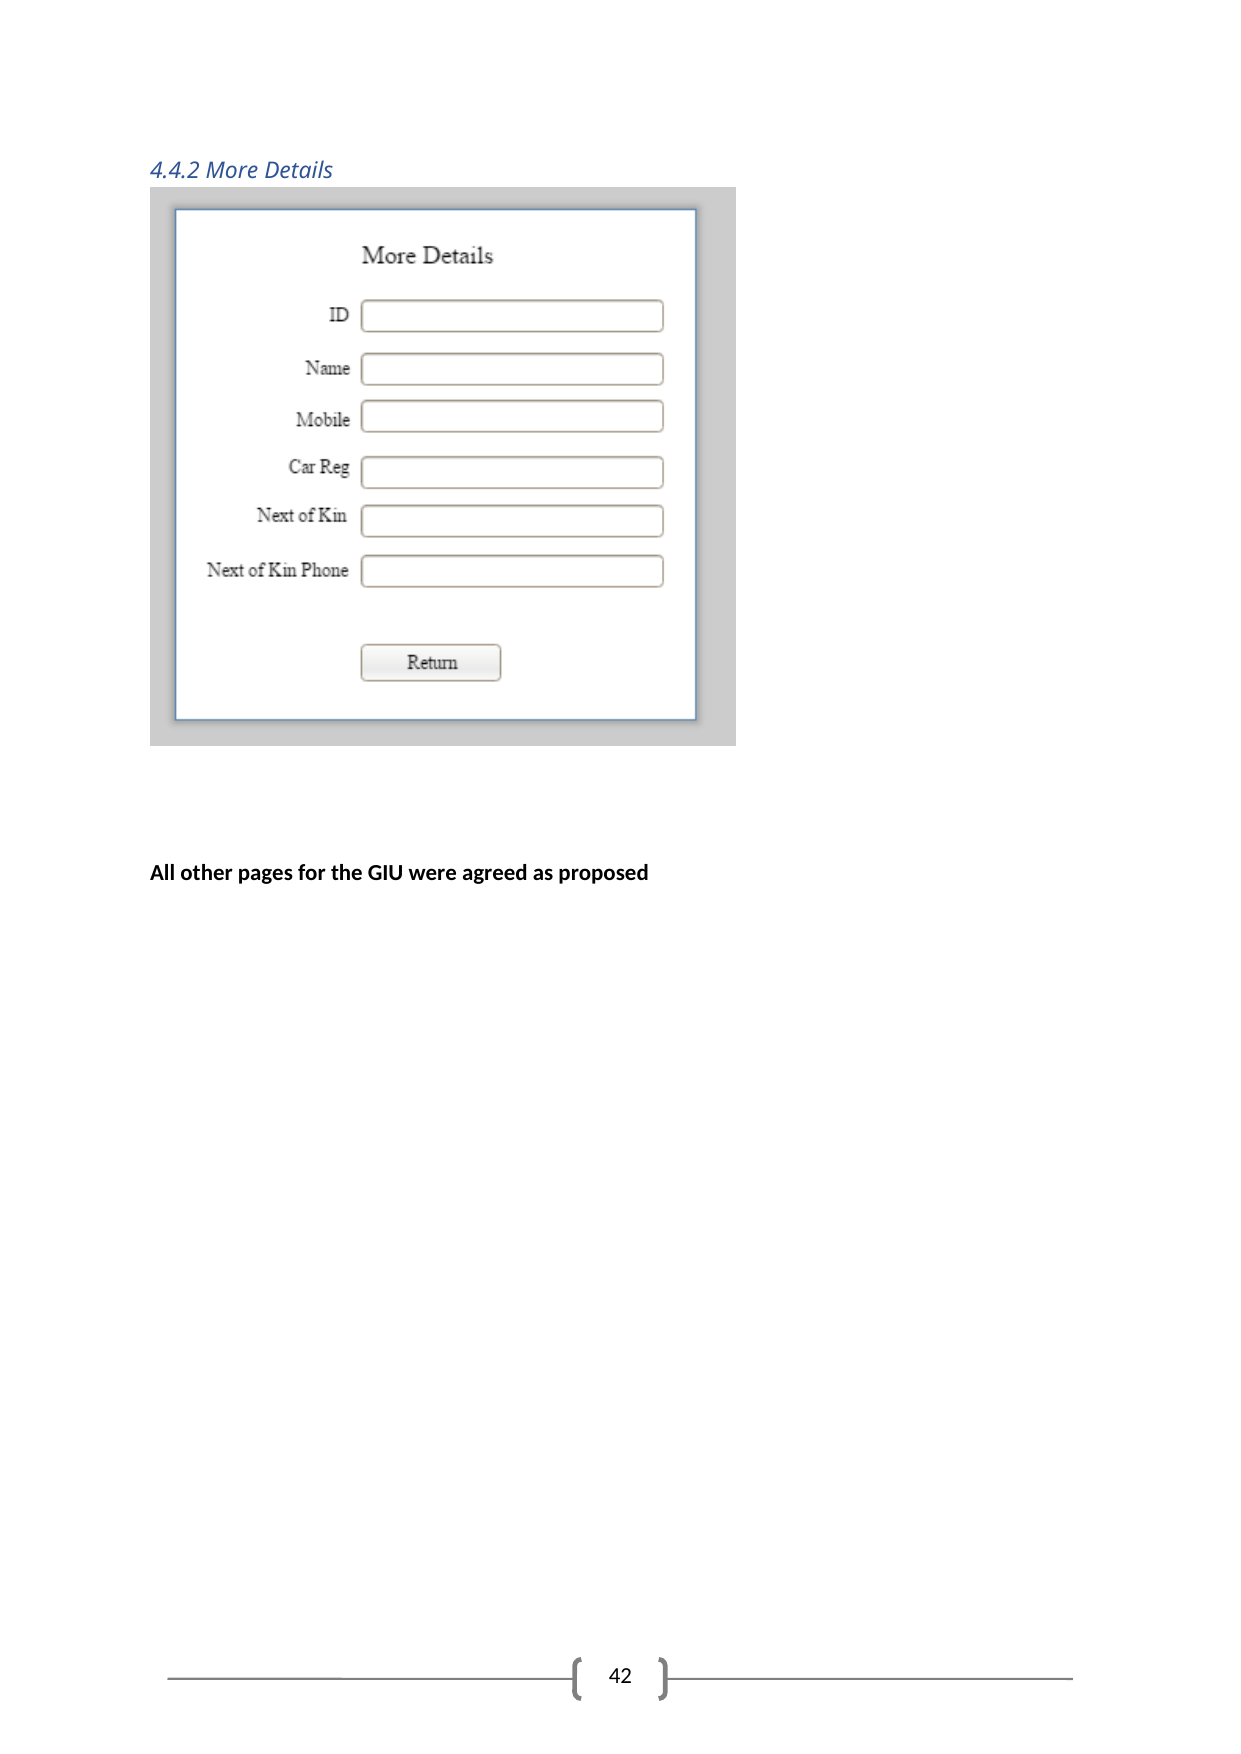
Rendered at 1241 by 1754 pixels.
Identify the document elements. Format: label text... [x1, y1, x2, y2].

text All other pages for the GIU were agreed as proposed [150, 858, 1090, 886]
picture [150, 187, 736, 746]
subtitle 4.4.2 More Details [150, 154, 1090, 185]
